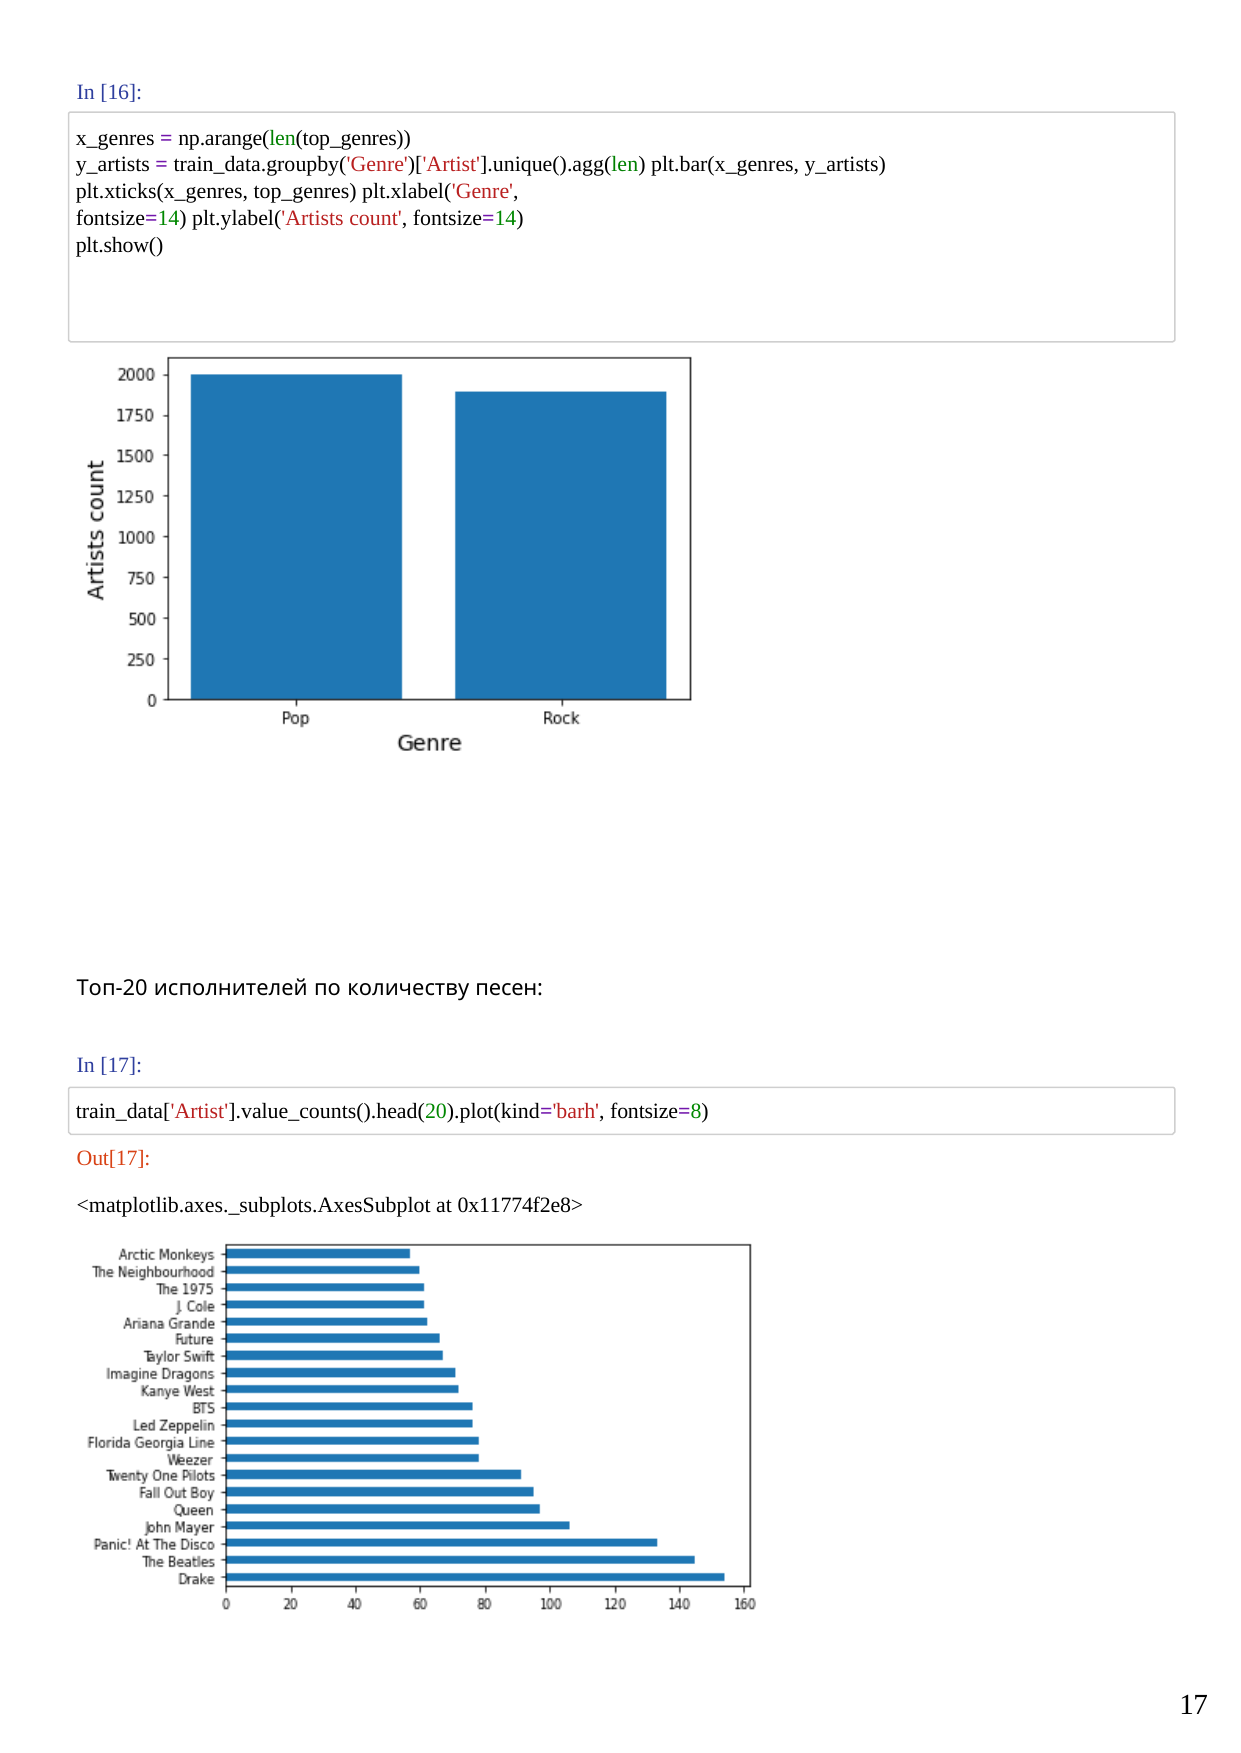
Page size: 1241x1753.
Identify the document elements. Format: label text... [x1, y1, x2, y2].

picture [77, 1236, 767, 1622]
text <matplotlib.axes._subplots.AxesSubplot at 0x11774f2e8> [76, 1192, 1190, 1218]
text In [16]: [76, 79, 1190, 104]
text Out[17]: [76, 1094, 1190, 1170]
text In [17]: [76, 1052, 1190, 1077]
text Топ-20 исполнителей по количеству песен: [76, 972, 1190, 1002]
picture [77, 348, 701, 765]
